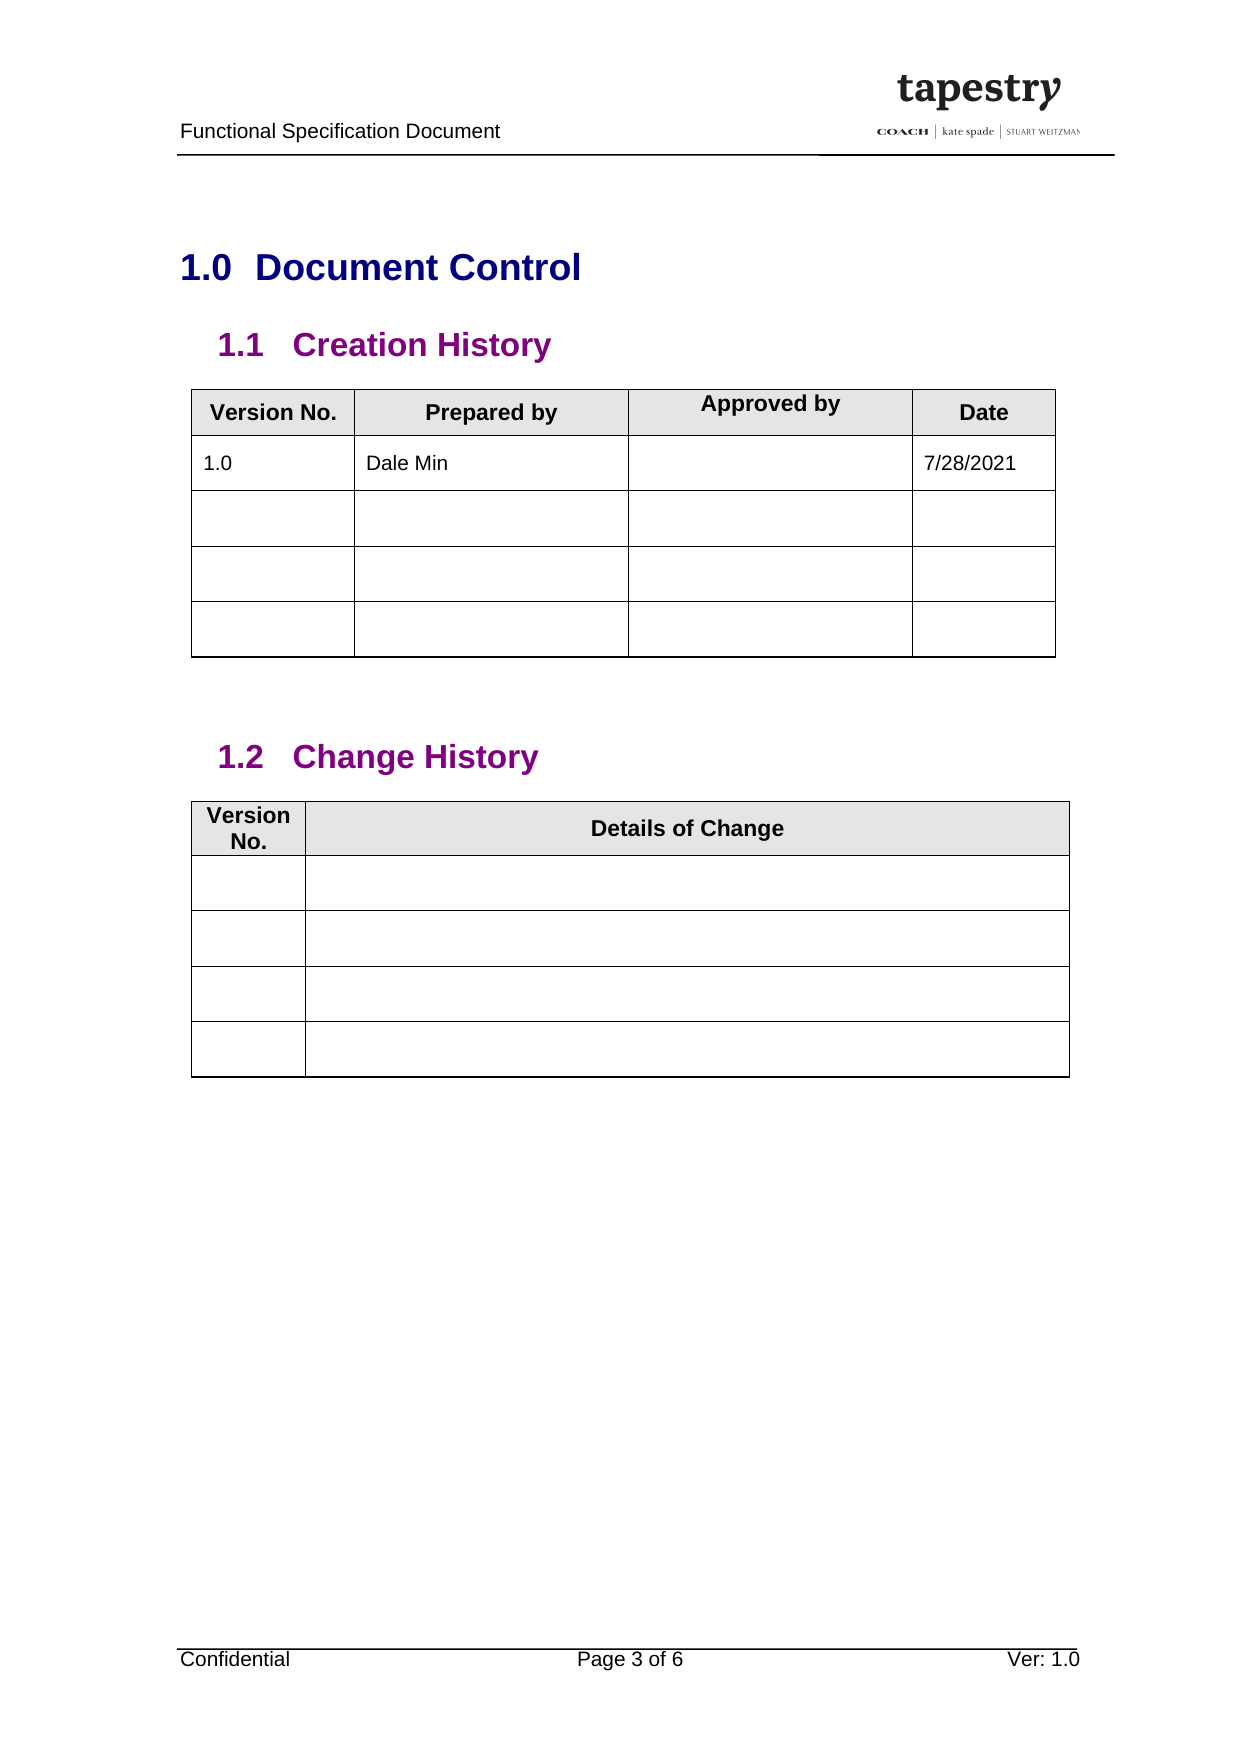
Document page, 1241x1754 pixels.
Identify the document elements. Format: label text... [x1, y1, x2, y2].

table_header Version No. [192, 390, 354, 435]
table_cell [629, 436, 912, 490]
table_cell [306, 911, 1069, 966]
table_cell [192, 911, 305, 966]
table_cell 1.0 [192, 436, 354, 490]
table_cell [355, 602, 628, 656]
table_cell 7/28/2021 [913, 436, 1055, 490]
table_cell [913, 491, 1055, 546]
table_cell Dale Min [355, 436, 628, 490]
table_cell [306, 967, 1069, 1021]
table_header Version No. [192, 802, 305, 855]
table_cell [629, 491, 912, 546]
table_cell [192, 1022, 305, 1076]
table_cell [913, 602, 1055, 656]
table_cell [306, 1022, 1069, 1076]
table_cell [192, 856, 305, 910]
table_cell [629, 602, 912, 656]
table_header Details of Change [306, 802, 1069, 855]
table_cell [192, 547, 354, 601]
table_cell [192, 491, 354, 546]
table_cell [192, 602, 354, 656]
subtitle Creation History [217, 325, 1120, 364]
table_cell [913, 547, 1055, 601]
table_header Approved by [629, 390, 912, 435]
subtitle Document Control [180, 245, 1108, 288]
table_header Date [913, 390, 1055, 435]
table_cell [306, 856, 1069, 910]
table_cell [355, 547, 628, 601]
subtitle Change History [217, 737, 1120, 776]
table_header Prepared by [355, 390, 628, 435]
table_cell [192, 967, 305, 1021]
table_cell [355, 491, 628, 546]
table_cell [629, 547, 912, 601]
